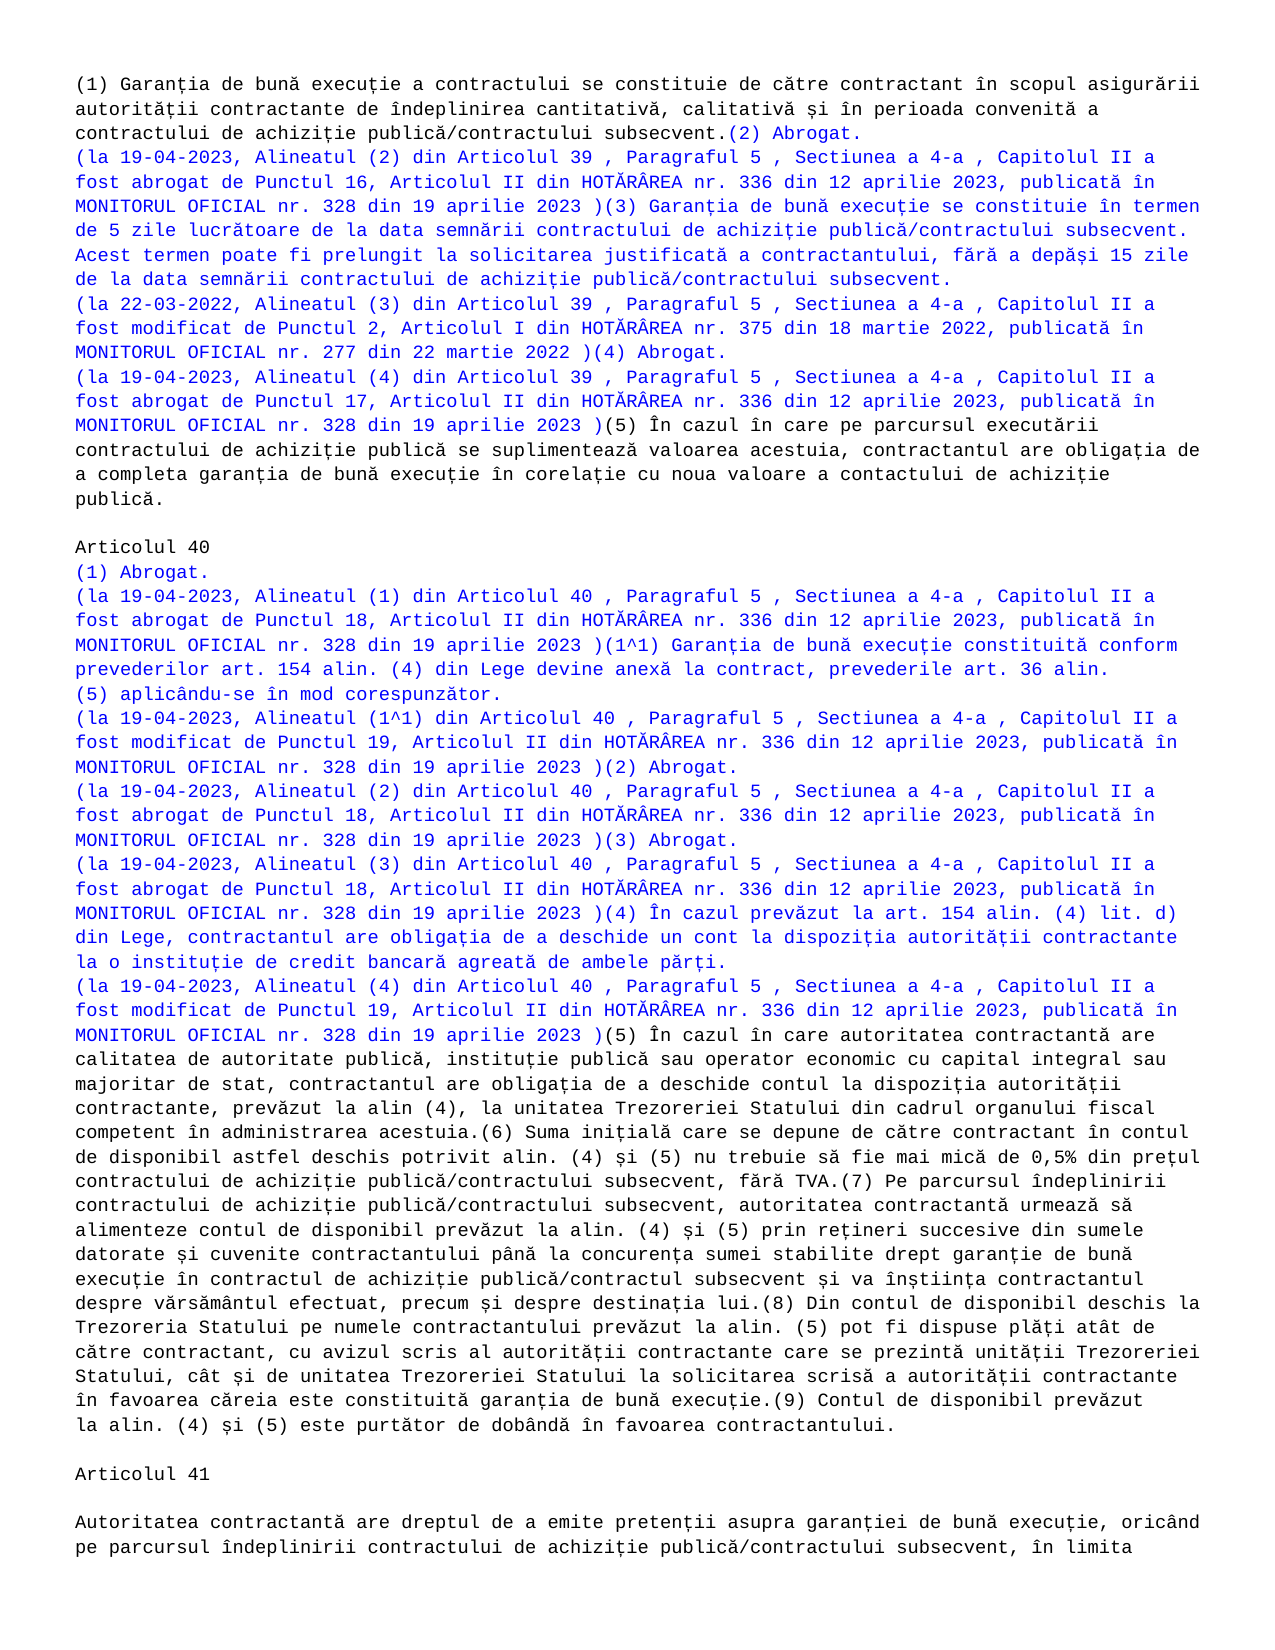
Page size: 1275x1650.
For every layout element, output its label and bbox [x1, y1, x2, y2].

text [75, 75, 1200, 1559]
